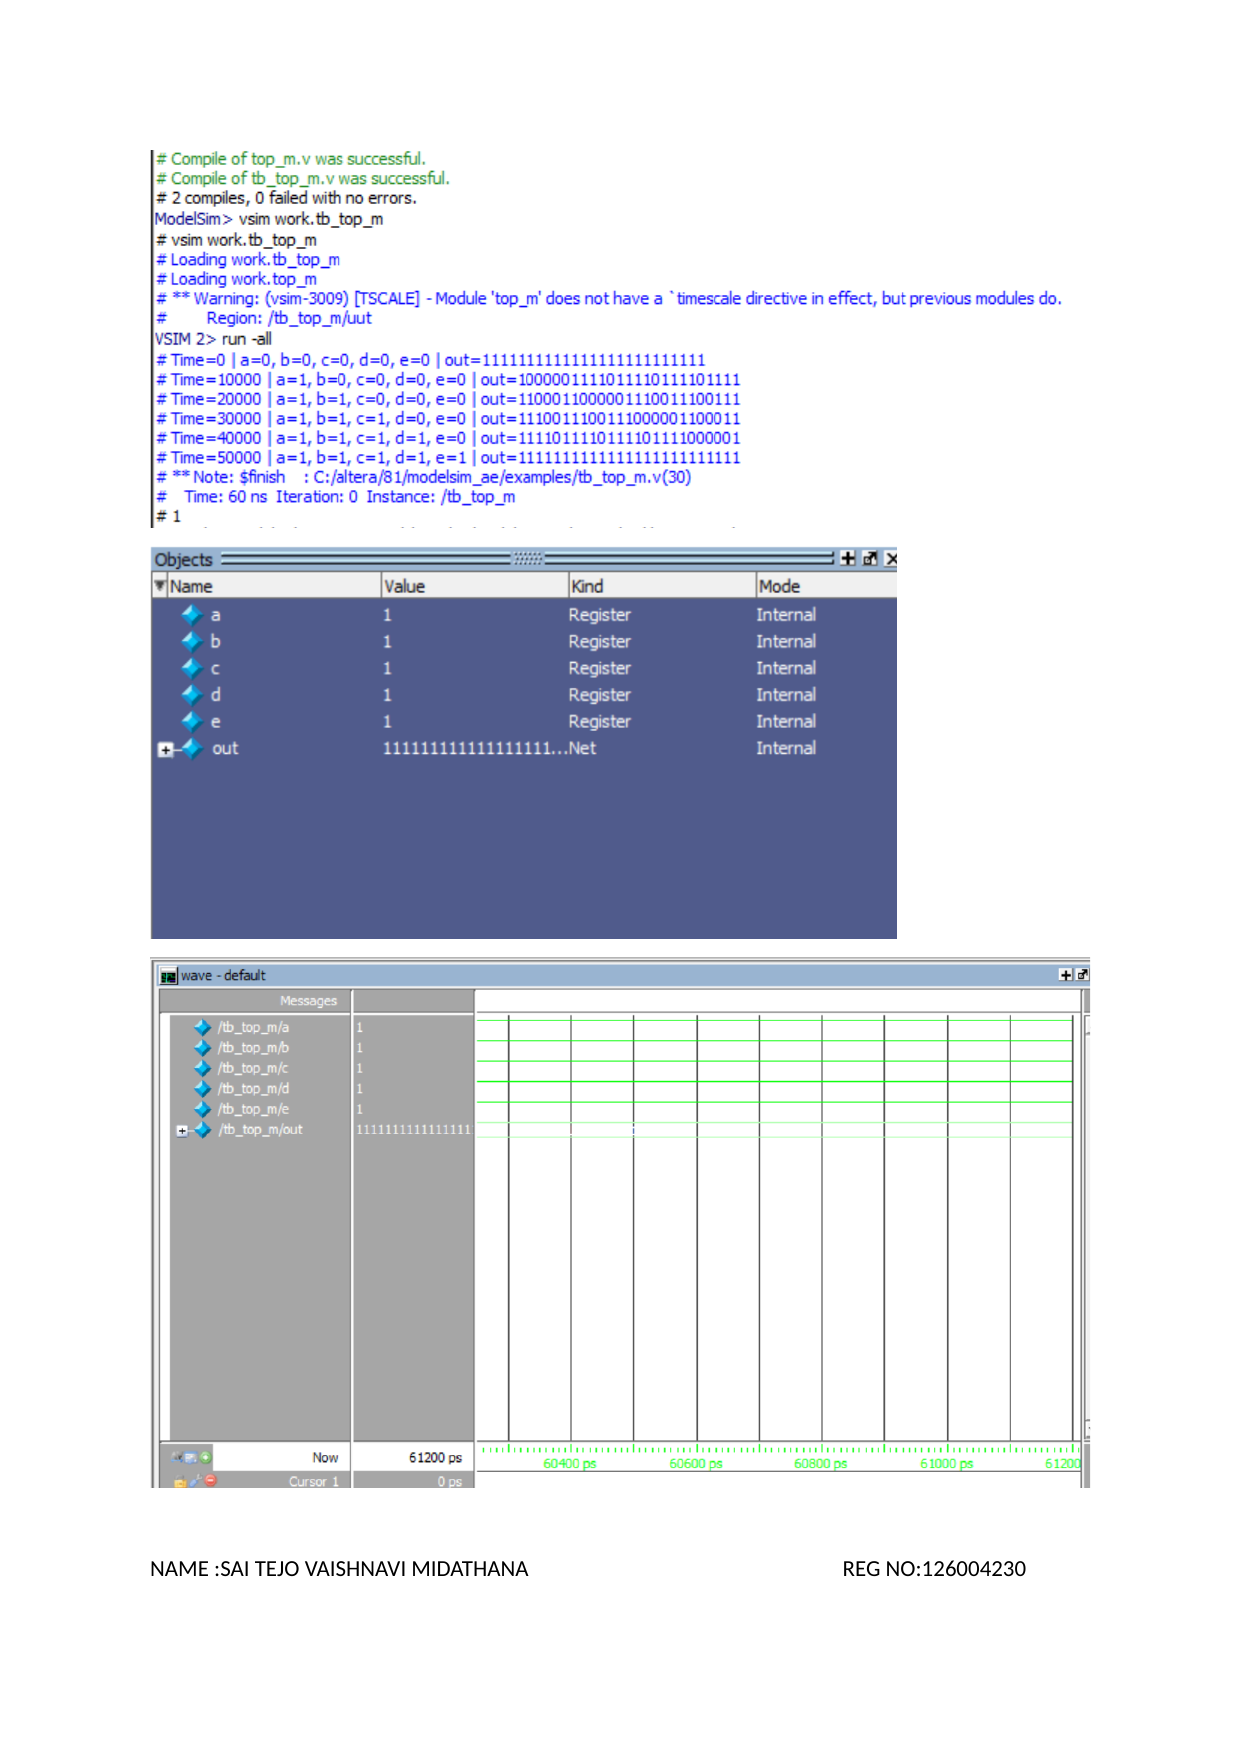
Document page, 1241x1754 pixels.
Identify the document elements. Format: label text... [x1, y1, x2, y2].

picture [150, 150, 1091, 528]
text NAME :SAI TEJO VAISHNAVI MIDATHANA REG NO:126004230 [150, 1554, 1090, 1582]
picture [150, 546, 897, 939]
picture [150, 957, 1091, 1488]
